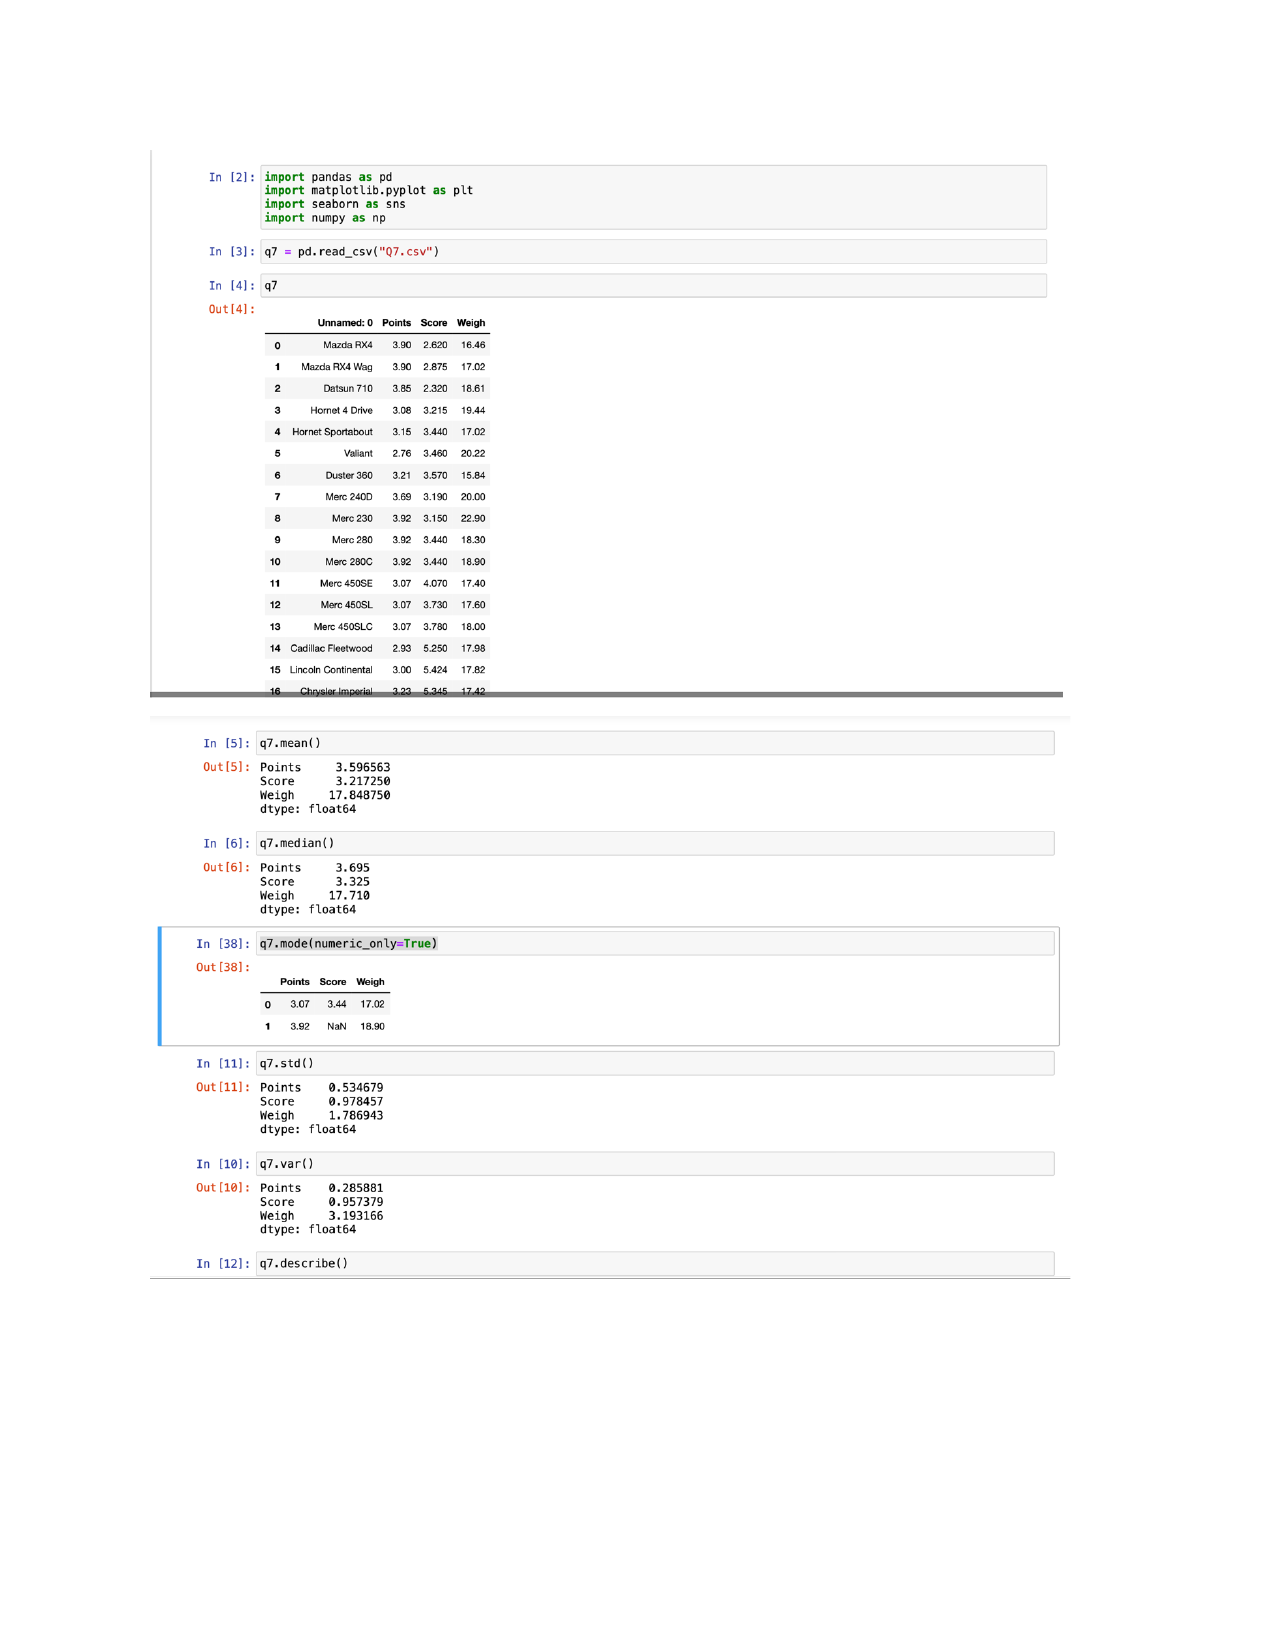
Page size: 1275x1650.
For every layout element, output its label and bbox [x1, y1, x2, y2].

picture [150, 150, 1063, 698]
picture [150, 716, 1071, 1279]
